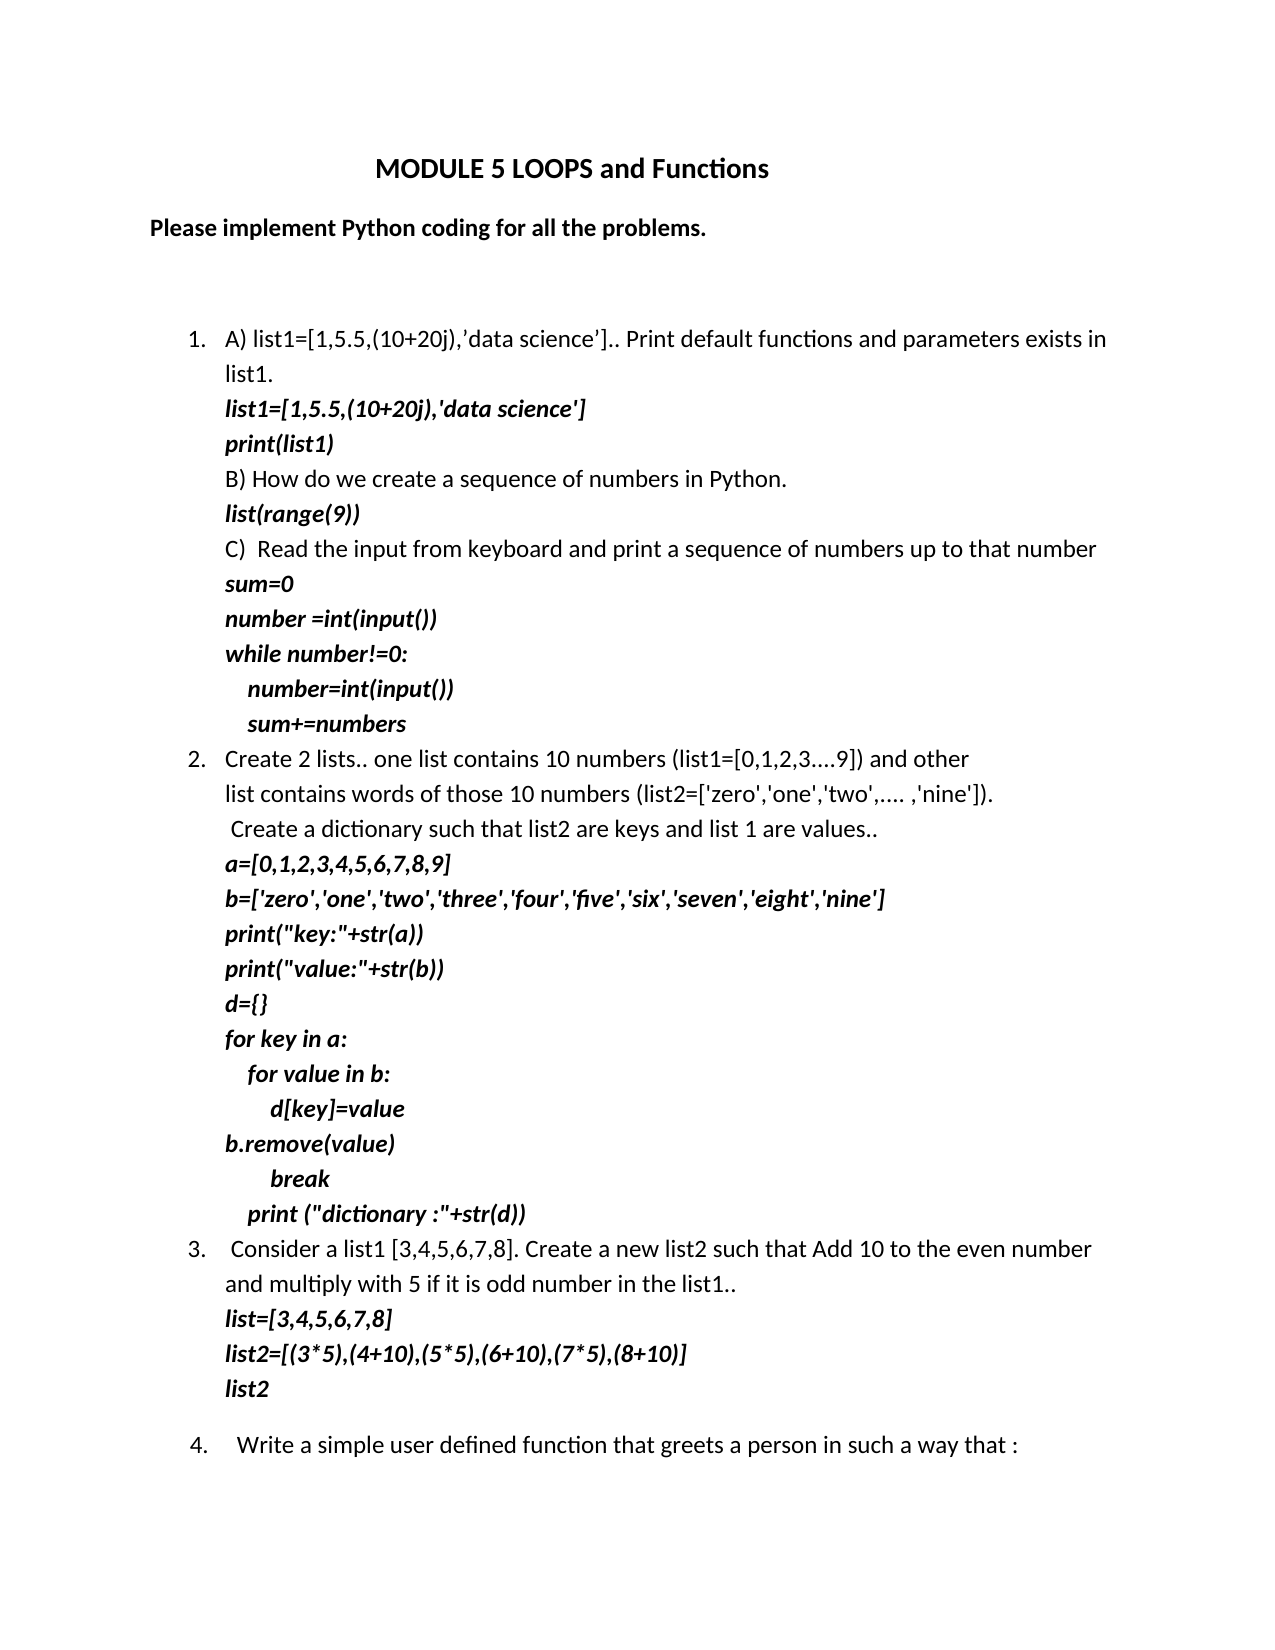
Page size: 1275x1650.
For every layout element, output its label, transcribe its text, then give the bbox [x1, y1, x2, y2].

text MODULE 5 LOOPS and Functions [300, 150, 1125, 186]
list d={} [225, 988, 1125, 1019]
list number=int(input()) [225, 673, 1125, 704]
list list2 [225, 1373, 1125, 1404]
list list=[3,4,5,6,7,8] [225, 1303, 1125, 1334]
list b.remove(value) [225, 1128, 1125, 1159]
list break [225, 1163, 1125, 1194]
list b=['zero','one','two','three','four','five','six','seven','eight','nine'] [225, 883, 1125, 914]
list Create a dictionary such that list2 are keys and list 1 are values.. [225, 813, 1125, 844]
list print(list1) [225, 428, 1125, 459]
list Consider a list1 [3,4,5,6,7,8]. Create a new list2 such that Add 10 to the even number and multiply with 5 if it is odd number in the list1.. [187, 1233, 1125, 1299]
text 4. Write a simple user defined function that greets a person in such a way that : [150, 1429, 1125, 1460]
list while number!=0: [225, 638, 1125, 669]
list print("value:"+str(b)) [225, 953, 1125, 984]
list sum=0 [225, 568, 1125, 599]
list print ("dictionary :"+str(d)) [225, 1198, 1125, 1229]
list list(range(9)) [225, 498, 1125, 529]
list sum+=numbers [225, 708, 1125, 739]
list print("key:"+str(a)) [225, 918, 1125, 949]
list list2=[(3*5),(4+10),(5*5),(6+10),(7*5),(8+10)] [225, 1338, 1125, 1369]
list list contains words of those 10 numbers (list2=['zero','one','two',.... ,'nine']). [225, 778, 1125, 809]
list list1=[1,5.5,(10+20j),'data science'] [225, 393, 1125, 424]
list B) How do we create a sequence of numbers in Python. [225, 463, 1125, 494]
list Create 2 lists.. one list contains 10 numbers (list1=[0,1,2,3....9]) and other [187, 743, 1125, 774]
text Please implement Python coding for all the problems. [150, 212, 1125, 242]
list d[key]=value [225, 1093, 1125, 1124]
list number =int(input()) [225, 603, 1125, 634]
list for key in a: [225, 1023, 1125, 1054]
list A) list1=[1,5.5,(10+20j),’data science’].. Print default functions and parameters exists in list1. [187, 323, 1125, 389]
list C) Read the input from keyboard and print a sequence of numbers up to that number [225, 533, 1125, 564]
list a=[0,1,2,3,4,5,6,7,8,9] [225, 848, 1125, 879]
list for value in b: [225, 1058, 1125, 1089]
